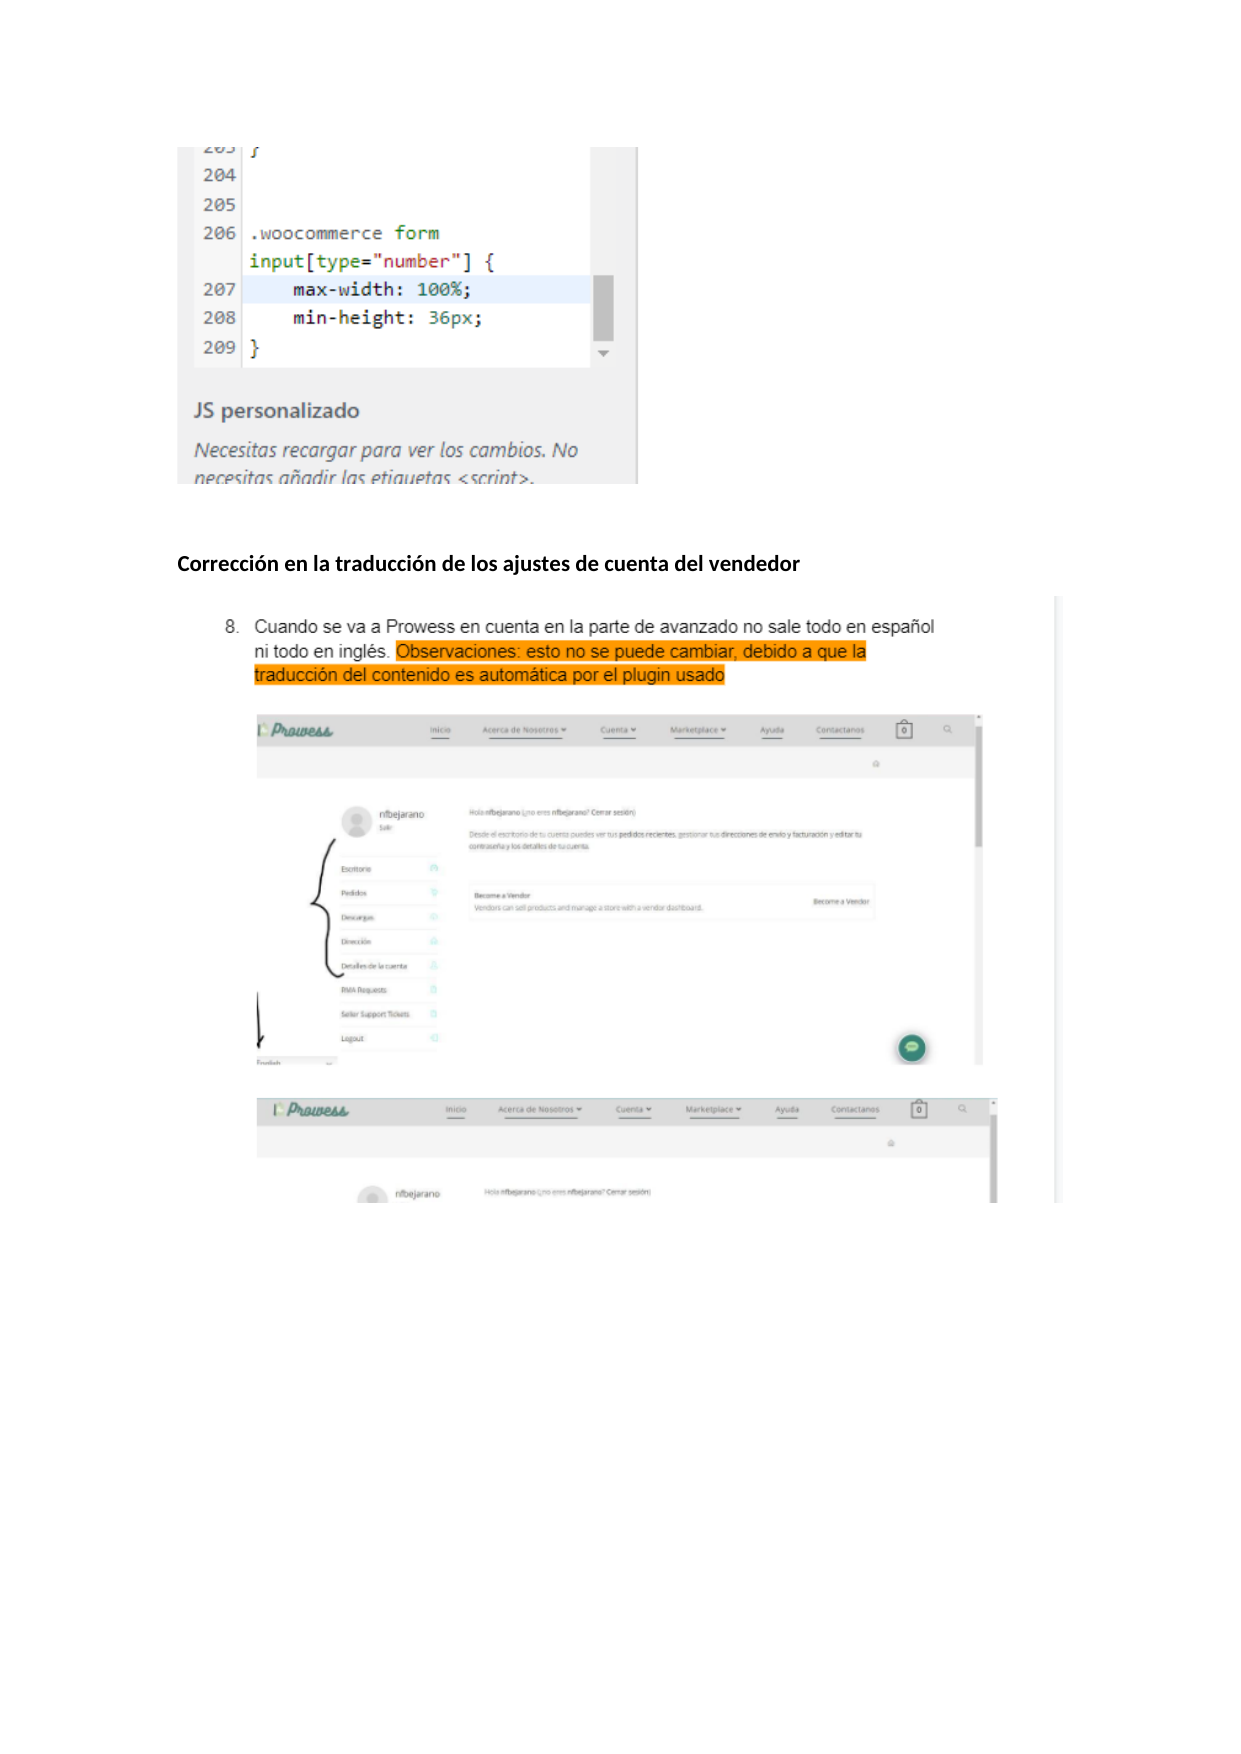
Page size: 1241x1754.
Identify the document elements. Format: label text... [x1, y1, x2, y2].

text Corrección en la traducción de los ajustes de cuenta del vendedor [177, 549, 1063, 577]
picture [177, 596, 1063, 1203]
picture [177, 147, 639, 484]
